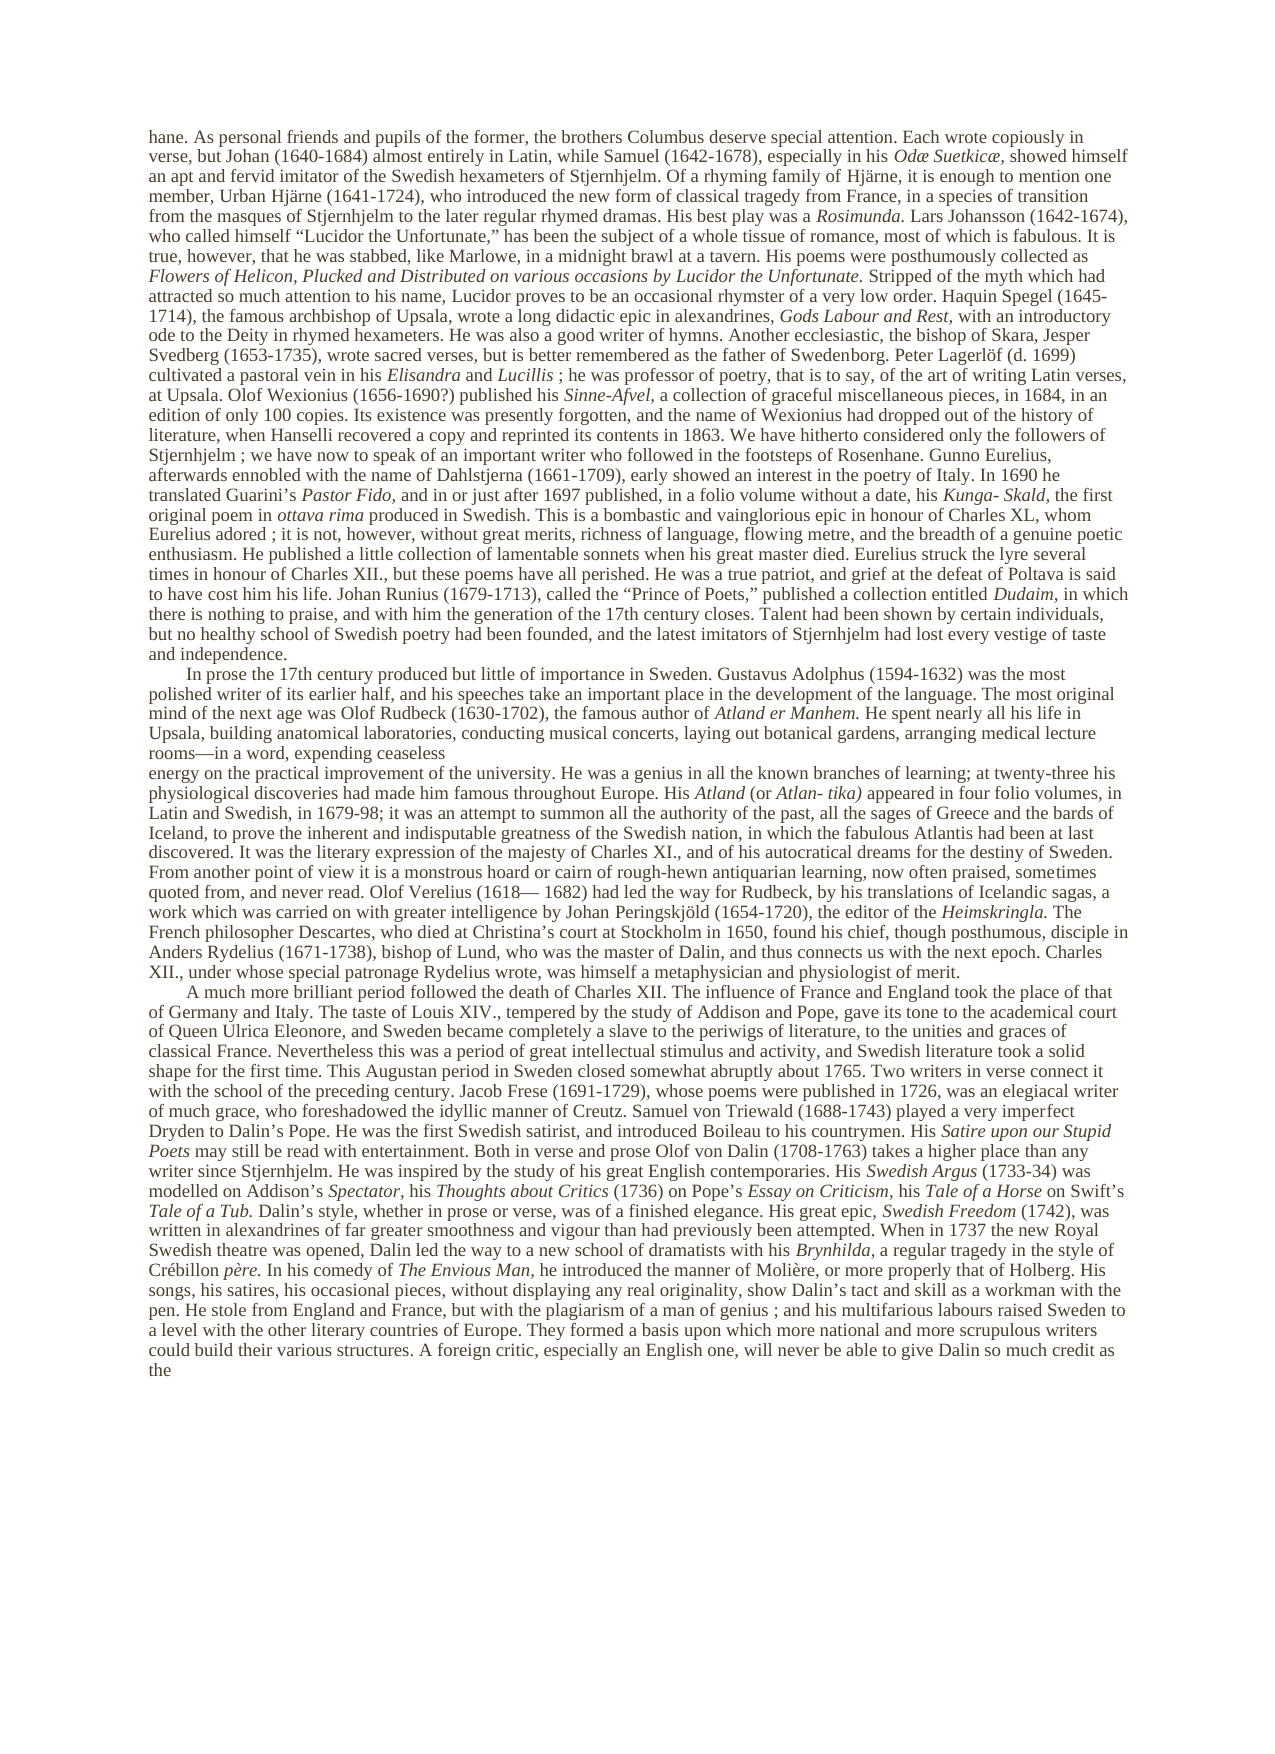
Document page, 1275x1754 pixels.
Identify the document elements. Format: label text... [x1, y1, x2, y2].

text A much more brilliant period followed the death of Charles XII. The influence of France and England took the place of that of Germany and Italy. The taste of Louis XIV., tempered by the study of Addison and Pope, gave its tone to the academical court of Queen Ulrica Eleonore, and Sweden became completely a slave to the periwigs of literature, to the unities and graces of classical France. Nevertheless this was a period of great intellectual stimulus and activity, and Swedish literature took a solid shape for the first time. This Augustan period in Sweden closed somewhat abruptly about 1765. Two writers in verse connect it with the school of the preceding century. Jacob Frese (1691-1729), whose poems were published in 1726, was an elegiacal writer of much grace, who foreshadowed the idyllic manner of Creutz. Samuel von Triewald (1688-1743) played a very imperfect Dryden to Dalin’s Pope. He was the first Swedish satirist, and introduced Boileau to his countrymen. His Satire upon our Stupid Poets may still be read with entertainment. Both in verse and prose Olof von Dalin (1708-1763) takes a higher place than any writer since Stjernhjelm. He was inspired by the study of his great English contemporaries. His Swedish Argus (1733-34) was modelled on Addison’s Spectator, his Thoughts about Critics (1736) on Pope’s Essay on Criticism, his Tale of a Horse on Swift’s Tale of a Tub. Dalin’s style, whether in prose or verse, was of a finished elegance. His great epic, Swedish Freedom (1742), was written in alexandrines of far greater smoothness and vigour than had previously been attempted. When in 1737 the new Royal Swedish theatre was opened, Dalin led the way to a new school of dramatists with his Brynhilda, a regular tragedy in the style of Crébillon père. In his comedy of The Envious Man, he introduced the manner of Molière, or more properly that of Holberg. His songs, his satires, his occasional pieces, without displaying any real originality, show Dalin’s tact and skill as a workman with the pen. He stole from England and France, but with the plagiarism of a man of genius ; and his multifarious labours raised Sweden to a level with the other literary countries of Europe. They formed a basis upon which more national and more scrupulous writers could build their various structures. A foreign critic, especially an English one, will never be able to give Dalin so much credit as the [148, 982, 1130, 1380]
text energy on the practical improvement of the university. He was a genius in all the known branches of learning; at twenty-three his physiological discoveries had made him famous throughout Europe. His Atland (or Atlan- tika) appeared in four folio volumes, in Latin and Swedish, in 1679-98; it was an attempt to summon all the authority of the past, all the sages of Greece and the bards of Iceland, to prove the inherent and indisputable greatness of the Swedish nation, in which the fabulous Atlantis had been at last discovered. It was the literary expression of the majesty of Charles XI., and of his autocratical dreams for the destiny of Sweden. From another point of view it is a monstrous hoard or cairn of rough-hewn antiquarian learning, now often praised, sometimes quoted from, and never read. Olof Verelius (1618— 1682) had led the way for Rudbeck, by his translations of Icelandic sagas, a work which was carried on with greater intelligence by Johan Peringskjöld (1654-1720), the editor of the Heimskringla. The French philosopher Descartes, who died at Christina’s court at Stockholm in 1650, found his chief, though posthumous, disciple in Anders Rydelius (1671-1738), bishop of Lund, who was the master of Dalin, and thus connects us with the next epoch. Charles XII., under whose special patronage Rydelius wrote, was himself a metaphysician and physiologist of merit. [148, 764, 1130, 982]
text In prose the 17th century produced but little of importance in Sweden. Gustavus Adolphus (1594-1632) was the most polished writer of its earlier half, and his speeches take an important place in the development of the language. The most original mind of the next age was Olof Rudbeck (1630-1702), the famous author of Atland er Manhem. He spent nearly all his life in Upsala, building anatomical laboratories, conducting musical concerts, laying out botanical gardens, arranging medical lecture rooms—in a word, expending ceaseless [148, 664, 1130, 764]
text hane. As personal friends and pupils of the former, the brothers Columbus deserve special attention. Each wrote copiously in verse, but Johan (1640-1684) almost entirely in Latin, while Samuel (1642-1678), especially in his Odæ Suetkicæ, showed himself an apt and fervid imitator of the Swedish hexameters of Stjernhjelm. Of a rhyming family of Hjärne, it is enough to mention one member, Urban Hjärne (1641-1724), who introduced the new form of classical tragedy from France, in a species of transition from the masques of Stjernhjelm to the later regular rhymed dramas. His best play was a Rosimunda. Lars Johansson (1642-1674), who called himself “Lucidor the Unfortunate,” has been the subject of a whole tissue of romance, most of which is fabulous. It is true, however, that he was stabbed, like Marlowe, in a midnight brawl at a tavern. His poems were posthumously collected as Flowers of Helicon, Plucked and Distributed on various occasions by Lucidor the Unfortunate. Stripped of the myth which had attracted so much attention to his name, Lucidor proves to be an occasional rhymster of a very low order. Haquin Spegel (1645-1714), the famous archbishop of Upsala, wrote a long didactic epic in alexandrines, Gods Labour and Rest, with an introductory ode to the Deity in rhymed hexameters. He was also a good writer of hymns. Another ecclesiastic, the bishop of Skara, Jesper Svedberg (1653-1735), wrote sacred verses, but is better remembered as the father of Swedenborg. Peter Lagerlöf (d. 1699) cultivated a pastoral vein in his Elisandra and Lucillis ; he was professor of poetry, that is to say, of the art of writing Latin verses, at Upsala. Olof Wexionius (1656-1690?) published his Sinne-Afvel, a collection of graceful miscellaneous pieces, in 1684, in an edition of only 100 copies. Its existence was presently forgotten, and the name of Wexionius had dropped out of the history of literature, when Hanselli recovered a copy and reprinted its contents in 1863. We have hitherto considered only the followers of Stjernhjelm ; we have now to speak of an important writer who followed in the footsteps of Rosenhane. Gunno Eurelius, afterwards ennobled with the name of Dahlstjerna (1661-1709), early showed an interest in the poetry of Italy. In 1690 he translated Guarini’s Pastor Fido, and in or just after 1697 published, in a folio volume without a date, his Kunga- Skald, the first original poem in ottava rima produced in Swedish. This is a bombastic and vainglorious epic in honour of Charles XL, whom Eurelius adored ; it is not, however, without great merits, richness of language, flowing metre, and the breadth of a genuine poetic enthusiasm. He published a little collection of lamentable sonnets when his great master died. Eurelius struck the lyre several times in honour of Charles XII., but these poems have all perished. He was a true patriot, and grief at the defeat of Poltava is said to have cost him his life. Johan Runius (1679-1713), called the “Prince of Poets,” published a collection entitled Dudaim, in which there is nothing to praise, and with him the generation of the 17th century closes. Talent had been shown by certain individuals, but no healthy school of Swedish poetry had been founded, and the latest imitators of Stjernhjelm had lost every vestige of taste and independence. [148, 127, 1130, 664]
